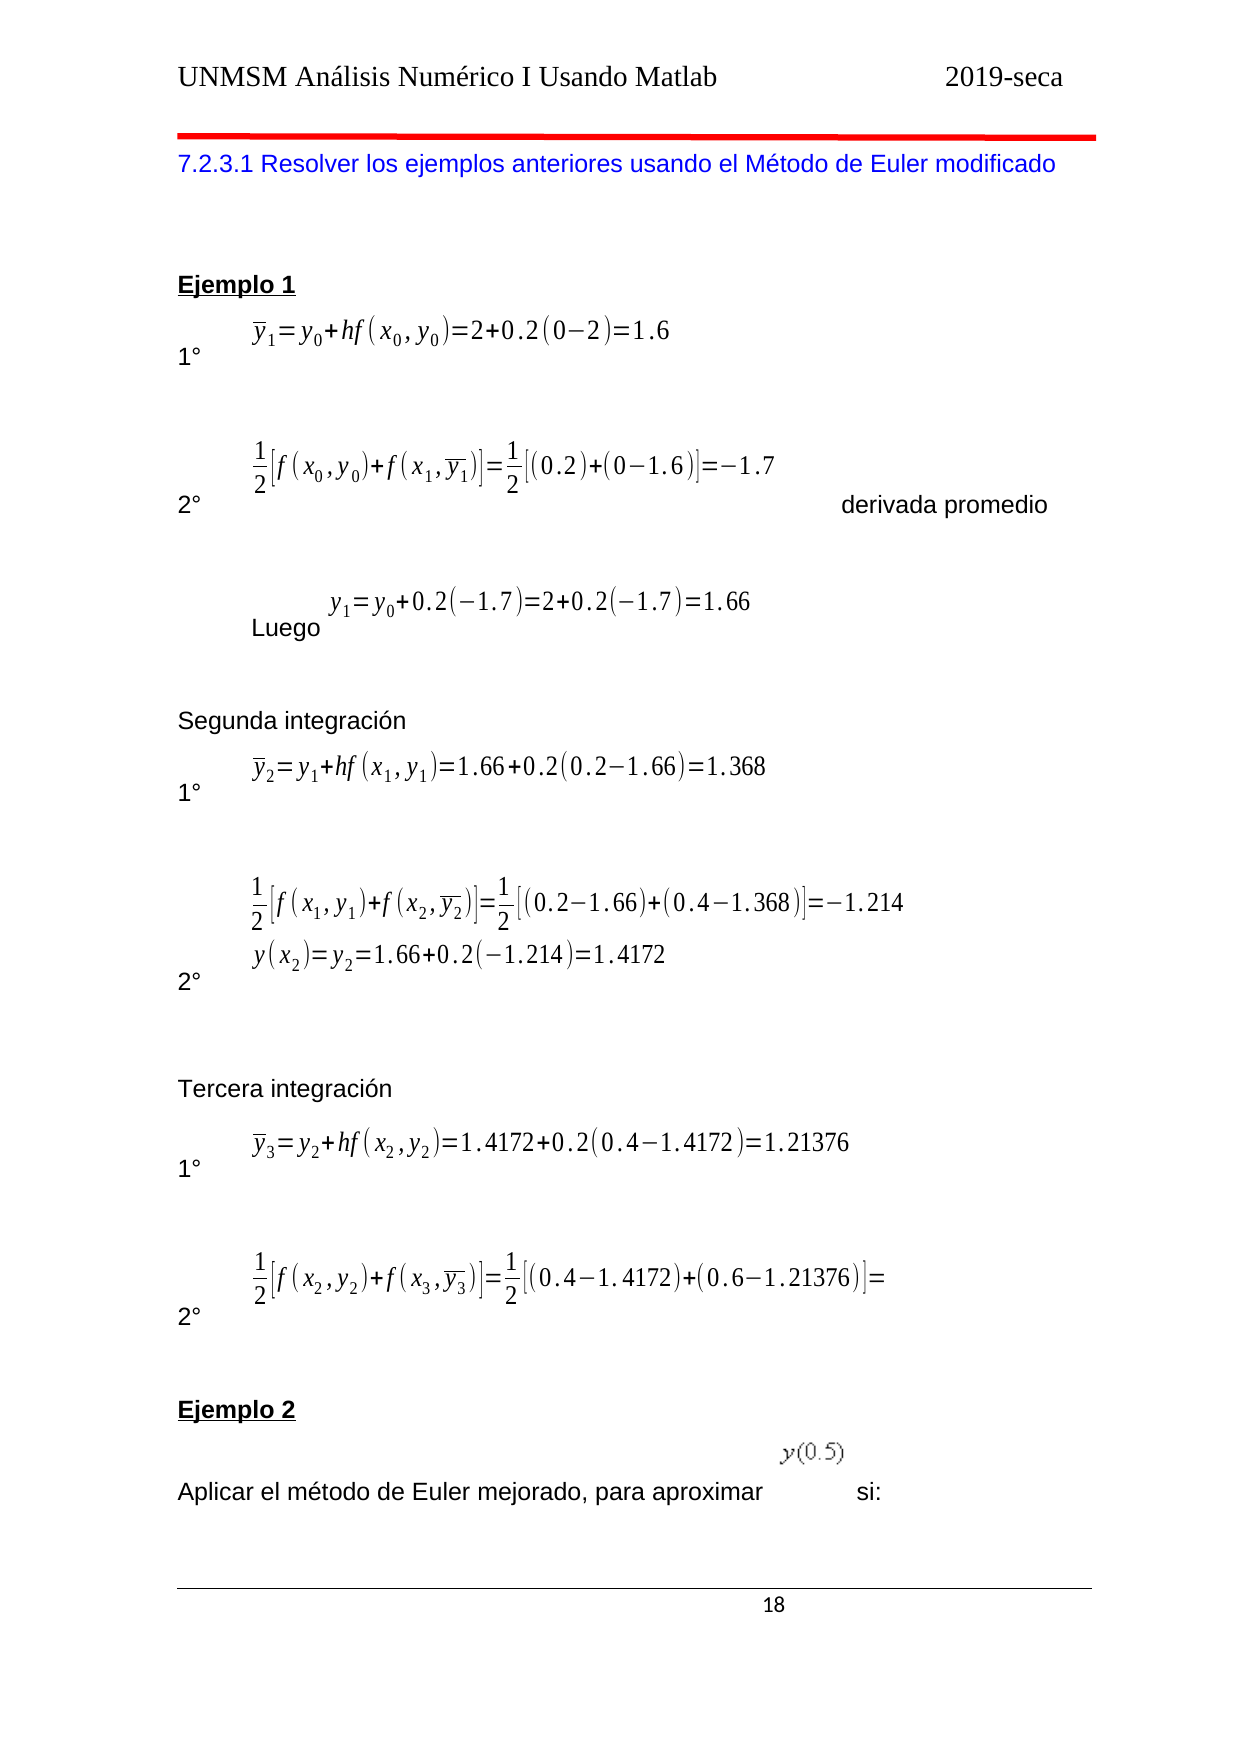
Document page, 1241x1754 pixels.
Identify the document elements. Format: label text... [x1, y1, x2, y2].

text Luego [177, 584, 1092, 641]
text Segunda integración [177, 706, 1092, 735]
subtitle 7.2.3.1 Resolver los ejemplos anteriores usando el Método de Euler modificado [177, 149, 1092, 177]
text 1° [177, 1125, 1092, 1182]
picture [777, 1438, 850, 1471]
text Ejemplo 2 Aplicar el método de Euler mejorado, para aproximar si: [177, 1395, 1092, 1506]
text Tercera integración [177, 1060, 1092, 1103]
text 1° [177, 313, 1092, 371]
text 2° [177, 872, 1092, 995]
text Ejemplo 1 [177, 270, 1092, 299]
text 2° derivada promedio [177, 435, 1092, 519]
text 1° [177, 749, 1092, 807]
text 2° [177, 1247, 1092, 1331]
